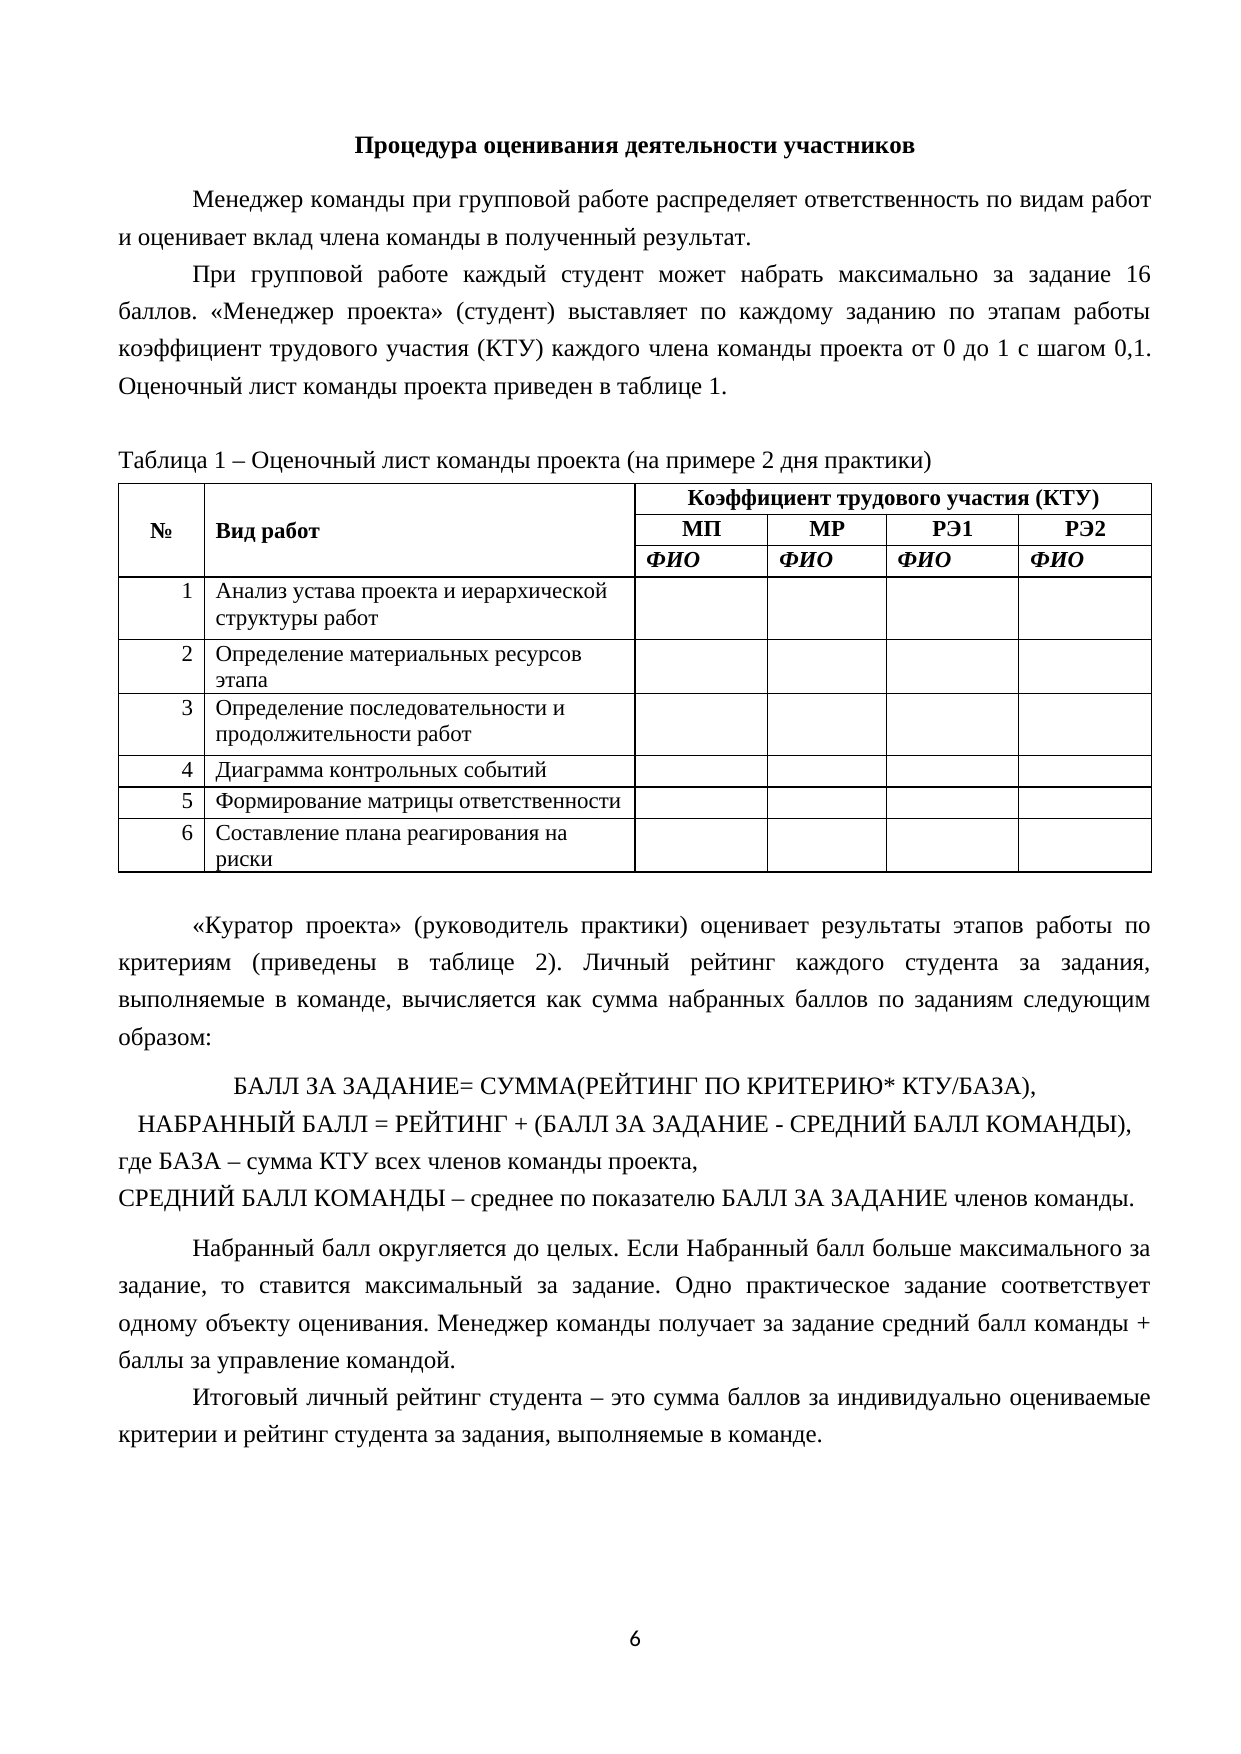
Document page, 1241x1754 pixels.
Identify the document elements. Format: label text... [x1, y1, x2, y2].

text НАБРАННЫЙ БАЛЛ = РЕЙТИНГ + (БАЛЛ ЗА ЗАДАНИЕ - СРЕДНИЙ БАЛЛ КОМАНДЫ), [118, 1109, 1152, 1137]
text где БАЗА – сумма КТУ всех членов команды проекта, [118, 1146, 1152, 1175]
text Таблица 1 – Оценочный лист команды проекта (на примере 2 дня практики) [118, 445, 1152, 474]
table_cell Диаграмма контрольных событий [205, 756, 634, 786]
table_cell [1019, 578, 1151, 639]
table_cell ФИО [1019, 546, 1151, 576]
table_cell РЭ1 [887, 515, 1018, 545]
table_cell [768, 578, 886, 639]
table_cell [768, 640, 886, 693]
table_cell 4 [119, 756, 204, 786]
table_header Вид работ [205, 484, 634, 576]
table_cell Анализ устава проекта и иерархической структуры работ [205, 578, 634, 639]
table_cell Составление плана реагирования на риски [205, 819, 634, 871]
text СРЕДНИЙ БАЛЛ КОМАНДЫ – среднее по показателю БАЛЛ ЗА ЗАДАНИЕ членов команды. [118, 1183, 1152, 1212]
table_cell 3 [119, 694, 204, 755]
text Итоговый личный рейтинг студента – это сумма баллов за индивидуально оцениваемые критерии и рейтинг студента за задания, выполняемые в команде. [118, 1382, 1152, 1448]
table_cell Определение материальных ресурсов этапа [205, 640, 634, 693]
table_header Коэффициент трудового участия (КТУ) [636, 484, 1151, 514]
table_cell 6 [119, 819, 204, 871]
table_cell ФИО [636, 546, 767, 576]
table_cell [1019, 819, 1151, 871]
table_cell [1019, 756, 1151, 786]
table_cell [887, 819, 1018, 871]
table_cell МР [768, 515, 886, 545]
table_cell ФИО [768, 546, 886, 576]
subtitle Процедура оценивания деятельности участников [118, 131, 1152, 159]
table_cell 1 [119, 578, 204, 639]
table_cell [636, 578, 767, 639]
text «Куратор проекта» (руководитель практики) оценивает результаты этапов работы по критериям (приведены в таблице 2). Личный рейтинг каждого студента за задания, выполняемые в команде, вычисляется как сумма набранных баллов по заданиям следующим образом: [118, 910, 1152, 1050]
table_cell Определение последовательности и продолжительности работ [205, 694, 634, 755]
table_cell [636, 640, 767, 693]
table_cell [1019, 788, 1151, 818]
table_cell [887, 694, 1018, 755]
table_cell [768, 819, 886, 871]
table_cell 2 [119, 640, 204, 693]
table_cell [768, 756, 886, 786]
table_cell [768, 694, 886, 755]
table_cell [1019, 640, 1151, 693]
table_cell [887, 578, 1018, 639]
table_cell РЭ2 [1019, 515, 1151, 545]
text Набранный балл округляется до целых. Если Набранный балл больше максимального за задание, то ставится максимальный за задание. Одно практическое задание соответствует одному объекту оценивания. Менеджер команды получает за задание средний балл команды + баллы за управление командой. [118, 1233, 1152, 1374]
table_cell ФИО [887, 546, 1018, 576]
table_cell [887, 788, 1018, 818]
table_cell [1019, 694, 1151, 755]
table_header № [119, 484, 204, 576]
table_cell [768, 788, 886, 818]
text БАЛЛ ЗА ЗАДАНИЕ= СУММА(РЕЙТИНГ ПО КРИТЕРИЮ* КТУ/БАЗА), [118, 1071, 1152, 1100]
text Менеджер команды при групповой работе распределяет ответственность по видам работ и оценивает вклад члена команды в полученный результат. [118, 184, 1152, 250]
table_cell [887, 756, 1018, 786]
table_cell [887, 640, 1018, 693]
table_cell 5 [119, 788, 204, 818]
table_cell [636, 694, 767, 755]
table_cell [636, 788, 767, 818]
table_cell МП [636, 515, 767, 545]
table_cell Формирование матрицы ответственности [205, 788, 634, 818]
text При групповой работе каждый студент может набрать максимально за задание 16 баллов. «Менеджер проекта» (студент) выставляет по каждому заданию по этапам работы коэффициент трудового участия (КТУ) каждого члена команды проекта от 0 до 1 с шагом 0,1. Оценочный лист команды проекта приведен в таблице 1. [118, 259, 1152, 399]
table_cell [636, 819, 767, 871]
table_cell [636, 756, 767, 786]
